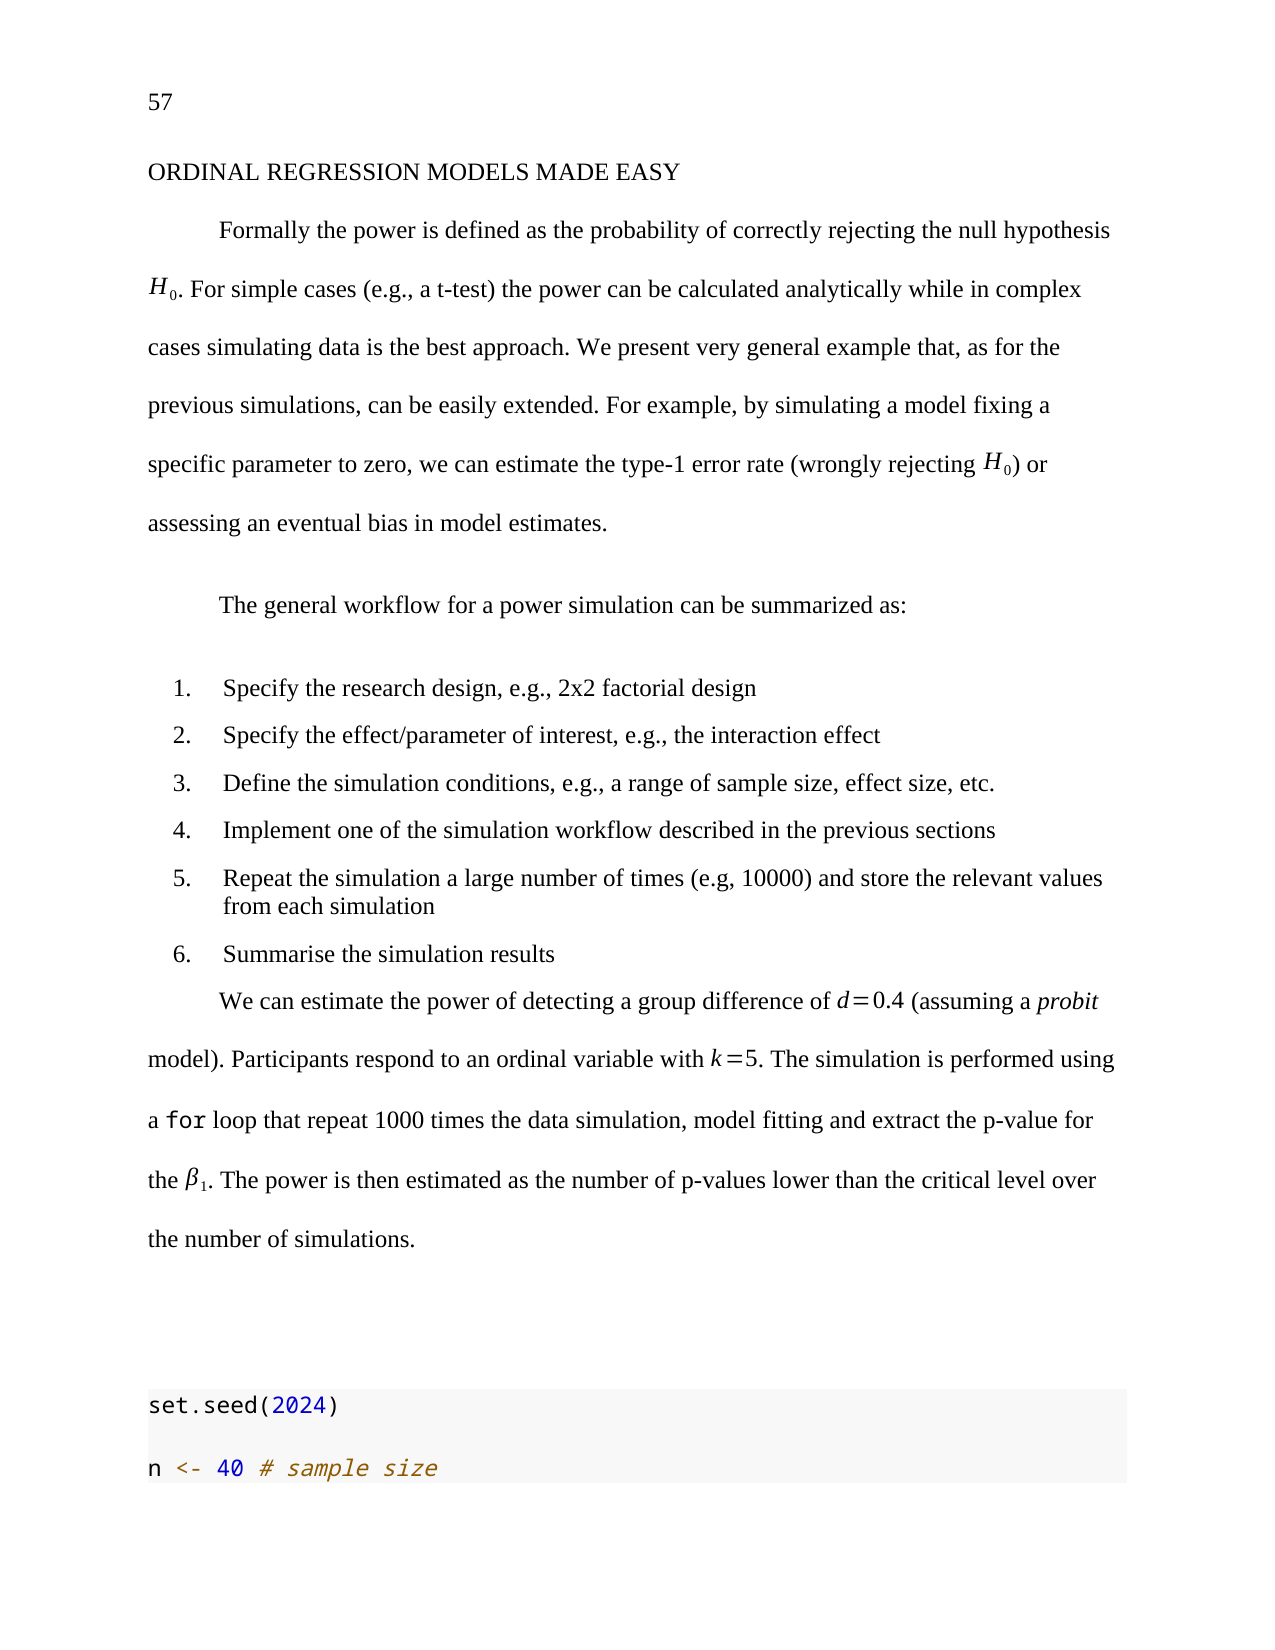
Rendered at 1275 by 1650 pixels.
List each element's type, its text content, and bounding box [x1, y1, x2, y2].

list Repeat the simulation a large number of times (e.g, 10000) and store the relevant values from each simulation [173, 863, 1127, 920]
list Implement one of the simulation workflow described in the previous sections [173, 815, 1127, 844]
list Define the simulation conditions, e.g., a range of sample size, effect size, etc. [173, 768, 1127, 796]
list Specify the research design, e.g., 2x2 factorial design [173, 673, 1127, 701]
text The general workflow for a power simulation can be summarized as: [148, 590, 1127, 619]
text We can estimate the power of detecting a group difference of (assuming a probit model). Participants respond to an ordinal variable with . The simulation is performed using a for loop that repeat 1000 times the data simulation, model fitting and extract the p-value for the . The power is then estimated as the number of p-values lower than the critical level over the number of simulations. [148, 986, 1127, 1253]
text Formally the power is defined as the probability of correctly rejecting the null hypothesis . For simple cases (e.g., a t-test) the power can be calculated analytically while in complex cases simulating data is the best approach. We present very general example that, as for the previous simulations, can be easily extended. For example, by simulating a model fixing a specific parameter to zero, we can estimate the type-1 error rate (wrongly rejecting ) or assessing an eventual bias in model estimates. [148, 215, 1127, 536]
list Specify the effect/parameter of interest, e.g., the interaction effect [173, 720, 1127, 749]
list Summarise the simulation results [173, 939, 1127, 968]
